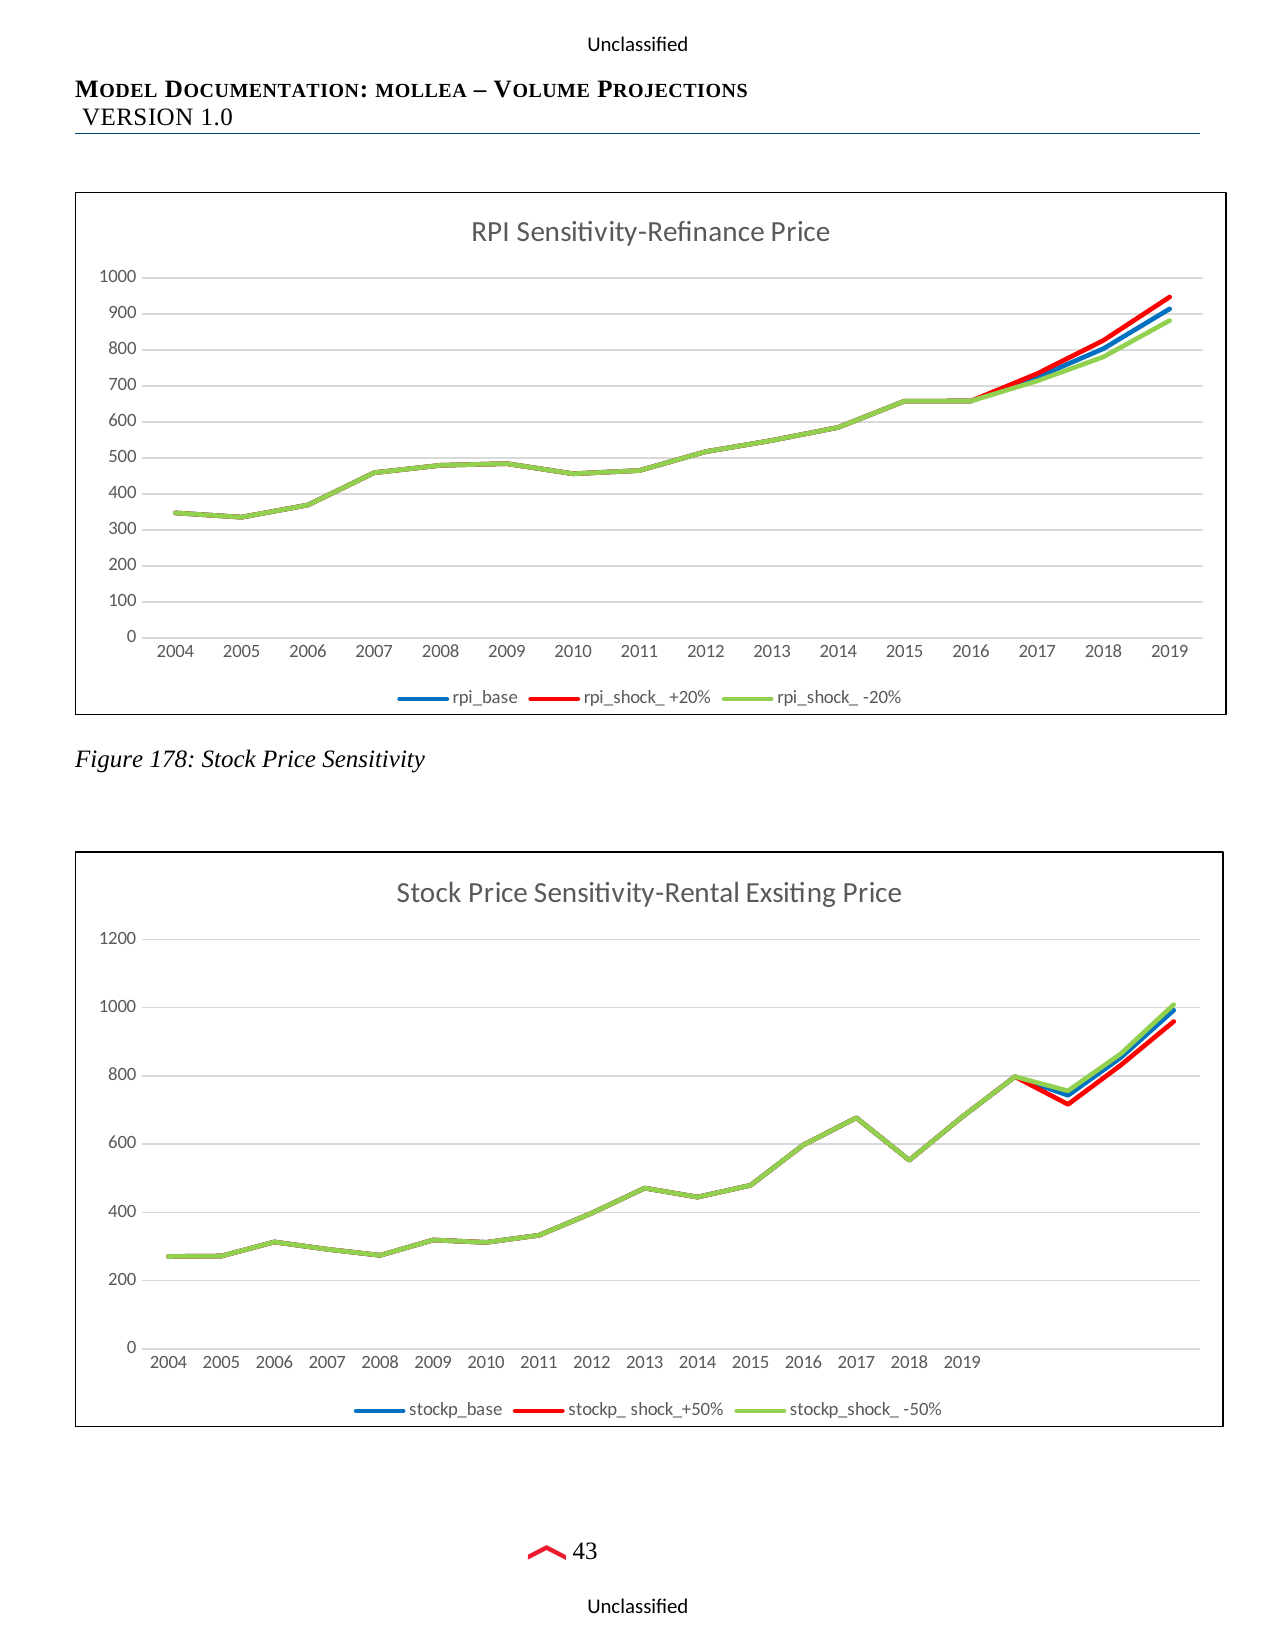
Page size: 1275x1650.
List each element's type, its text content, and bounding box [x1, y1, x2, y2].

picture [527, 1545, 566, 1560]
